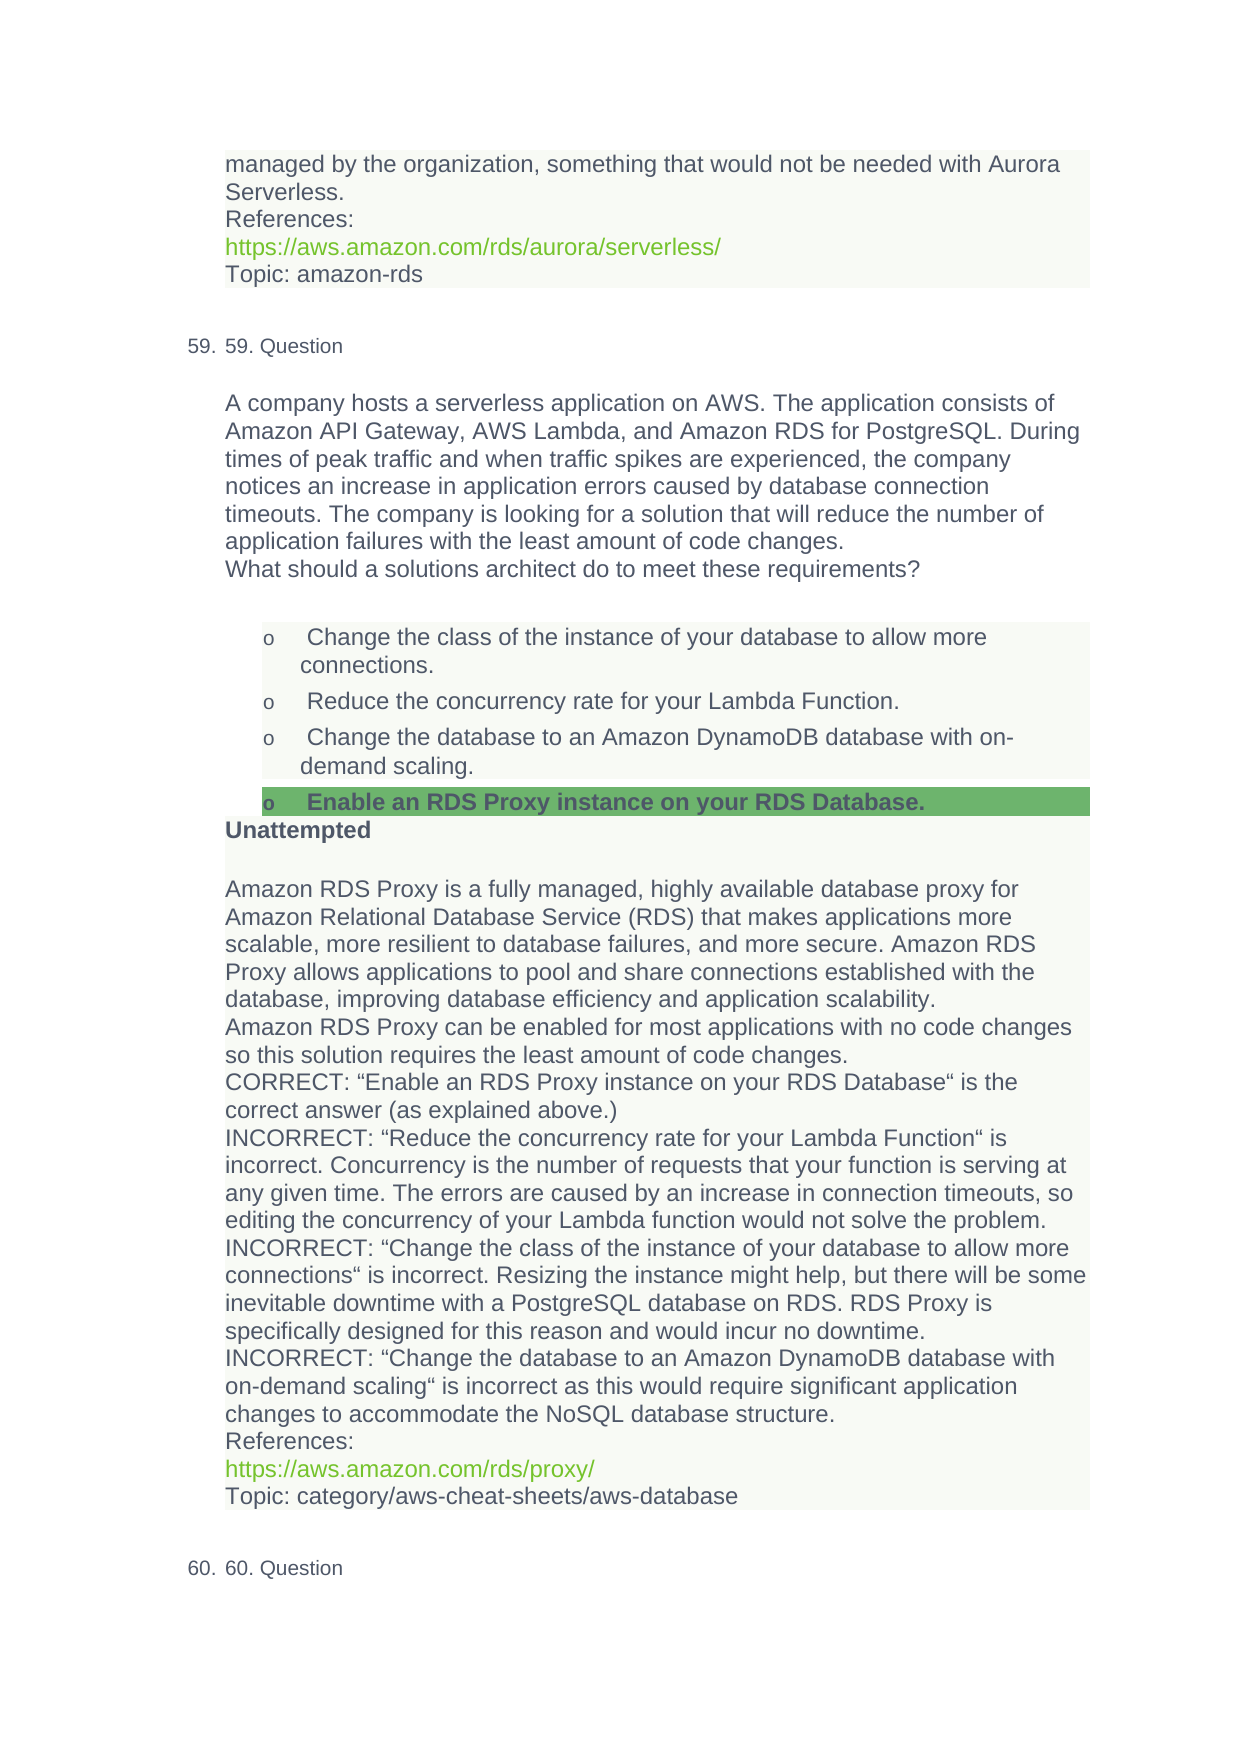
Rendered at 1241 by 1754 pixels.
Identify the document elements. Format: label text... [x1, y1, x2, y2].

text Unattempted [225, 816, 1090, 875]
list Change the class of the instance of your database to allow more connections. [262, 622, 1090, 679]
text Amazon RDS Proxy is a fully managed, highly available database proxy for Amazon Relational Database Service (RDS) that makes applications more scalable, more resilient to database failures, and more secure. Amazon RDS Proxy allows applications to pool and share connections established with the database, improving database efficiency and application scalability. Amazon RDS Proxy can be enabled for most applications with no code changes so this solution requires the least amount of code changes. CORRECT: “Enable an RDS Proxy instance on your RDS Database“ is the correct answer (as explained above.) INCORRECT: “Reduce the concurrency rate for your Lambda Function“ is incorrect. Concurrency is the number of requests that your function is serving at any given time. The errors are caused by an increase in connection timeouts, so editing the concurrency of your Lambda function would not solve the problem. INCORRECT: “Change the class of the instance of your database to allow more connections“ is incorrect. Resizing the instance might help, but there will be some inevitable downtime with a PostgreSQL database on RDS. RDS Proxy is specifically designed for this reason and would incur no downtime. INCORRECT: “Change the database to an Amazon DynamoDB database with on-demand scaling“ is incorrect as this would require significant application changes to accommodate the NoSQL database structure. References: https://aws.amazon.com/rds/proxy/ Topic: category/aws-cheat-sheets/aws-database [225, 875, 1090, 1510]
text A company hosts a serverless application on AWS. The application consists of Amazon API Gateway, AWS Lambda, and Amazon RDS for PostgreSQL. During times of peak traffic and when traffic spikes are experienced, the company notices an increase in application errors caused by database connection timeouts. The company is looking for a solution that will reduce the number of application failures with the least amount of code changes. What should a solutions architect do to meet these requirements? [225, 389, 1090, 582]
list 59. Question [187, 328, 1090, 358]
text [225, 150, 1090, 288]
list 60. Question [187, 1550, 1090, 1580]
list Enable an RDS Proxy instance on your RDS Database. [262, 787, 1090, 816]
list Change the database to an Amazon DynamoDB database with on-demand scaling. [262, 723, 1090, 779]
list Reduce the concurrency rate for your Lambda Function. [262, 687, 1090, 715]
